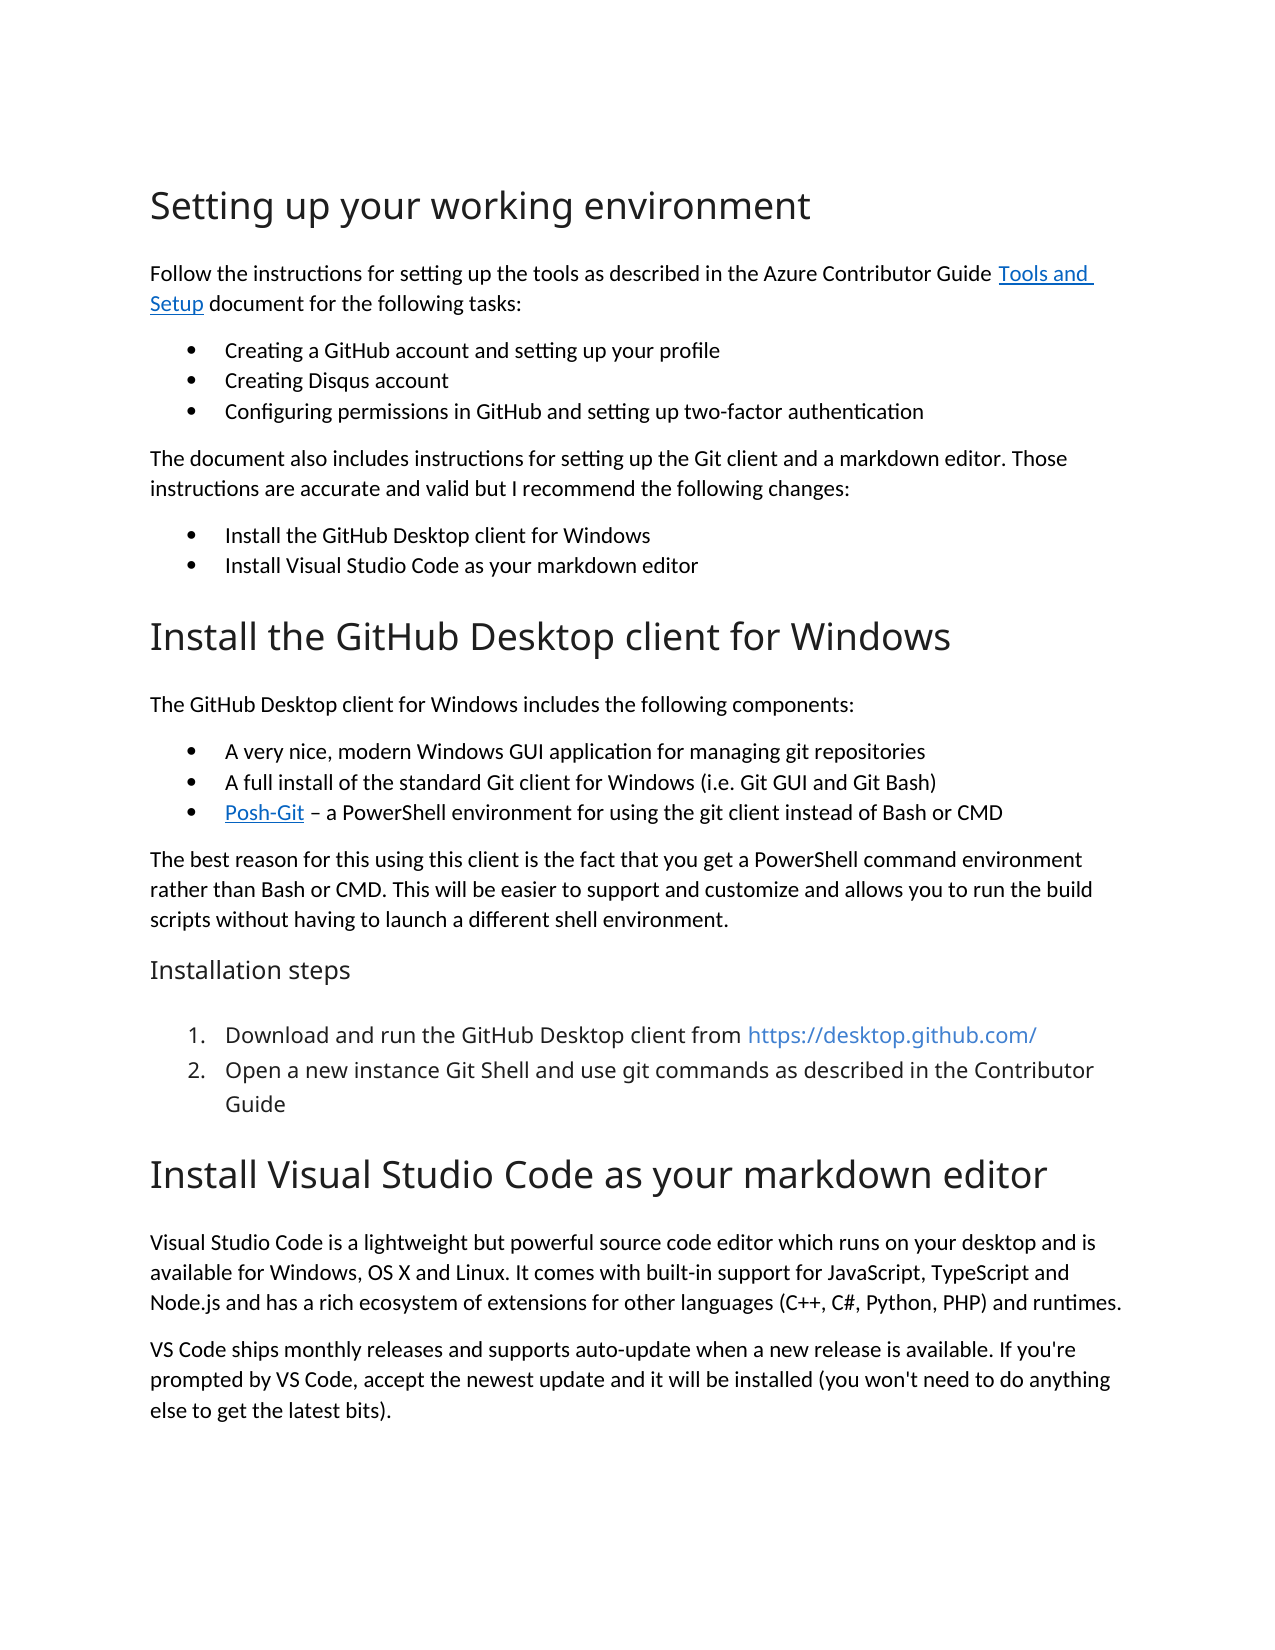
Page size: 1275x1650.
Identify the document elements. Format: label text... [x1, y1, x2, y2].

text VS Code ships monthly releases and supports auto-update when a new release is available. If you're prompted by VS Code, accept the newest update and it will be installed (you won't need to do anything else to get the latest bits). [150, 1335, 1125, 1424]
list Posh-Git – a PowerShell environment for using the git client instead of Bash or CMD [187, 798, 1125, 826]
text Install Visual Studio Code as your markdown editor [150, 1148, 1125, 1199]
text Setting up your working environment [150, 179, 1125, 230]
subtitle Installation steps [150, 952, 1125, 986]
list Creating Disqus account [187, 367, 1125, 395]
list Creating a GitHub account and setting up your profile [187, 336, 1125, 364]
text The document also includes instructions for setting up the Git client and a markdown editor. Those instructions are accurate and valid but I recommend the following changes: [150, 444, 1125, 502]
list Install the GitHub Desktop client for Windows [187, 521, 1125, 549]
text The GitHub Desktop client for Windows includes the following components: [150, 691, 1125, 719]
list A full install of the standard Git client for Windows (i.e. Git GUI and Git Bash) [187, 768, 1125, 796]
list A very nice, modern Windows GUI application for managing git repositories [187, 737, 1125, 766]
list Open a new instance Git Shell and use git commands as described in the Contributor Guide [187, 1050, 1125, 1119]
text Visual Studio Code is a lightweight but powerful source code editor which runs on your desktop and is available for Windows, OS X and Linux. It comes with built-in support for JavaScript, TypeScript and Node.js and has a rich ecosystem of extensions for other languages (C++, C#, Python, PHP) and runtimes. [150, 1228, 1125, 1317]
text Install the GitHub Desktop client for Windows [150, 610, 1125, 661]
text Follow the instructions for setting up the tools as described in the Azure Contributor Guide Tools and Setup document for the following tasks: [150, 259, 1125, 318]
list Install Visual Studio Code as your markdown editor [187, 551, 1125, 579]
text The best reason for this using this client is the fact that you get a PowerShell command environment rather than Bash or CMD. This will be easier to support and customize and allows you to run the build scripts without having to launch a different shell environment. [150, 845, 1125, 933]
list Configuring permissions in GitHub and setting up two-factor authentication [187, 397, 1125, 425]
list Download and run the GitHub Desktop client from https://desktop.github.com/ [187, 1016, 1125, 1050]
